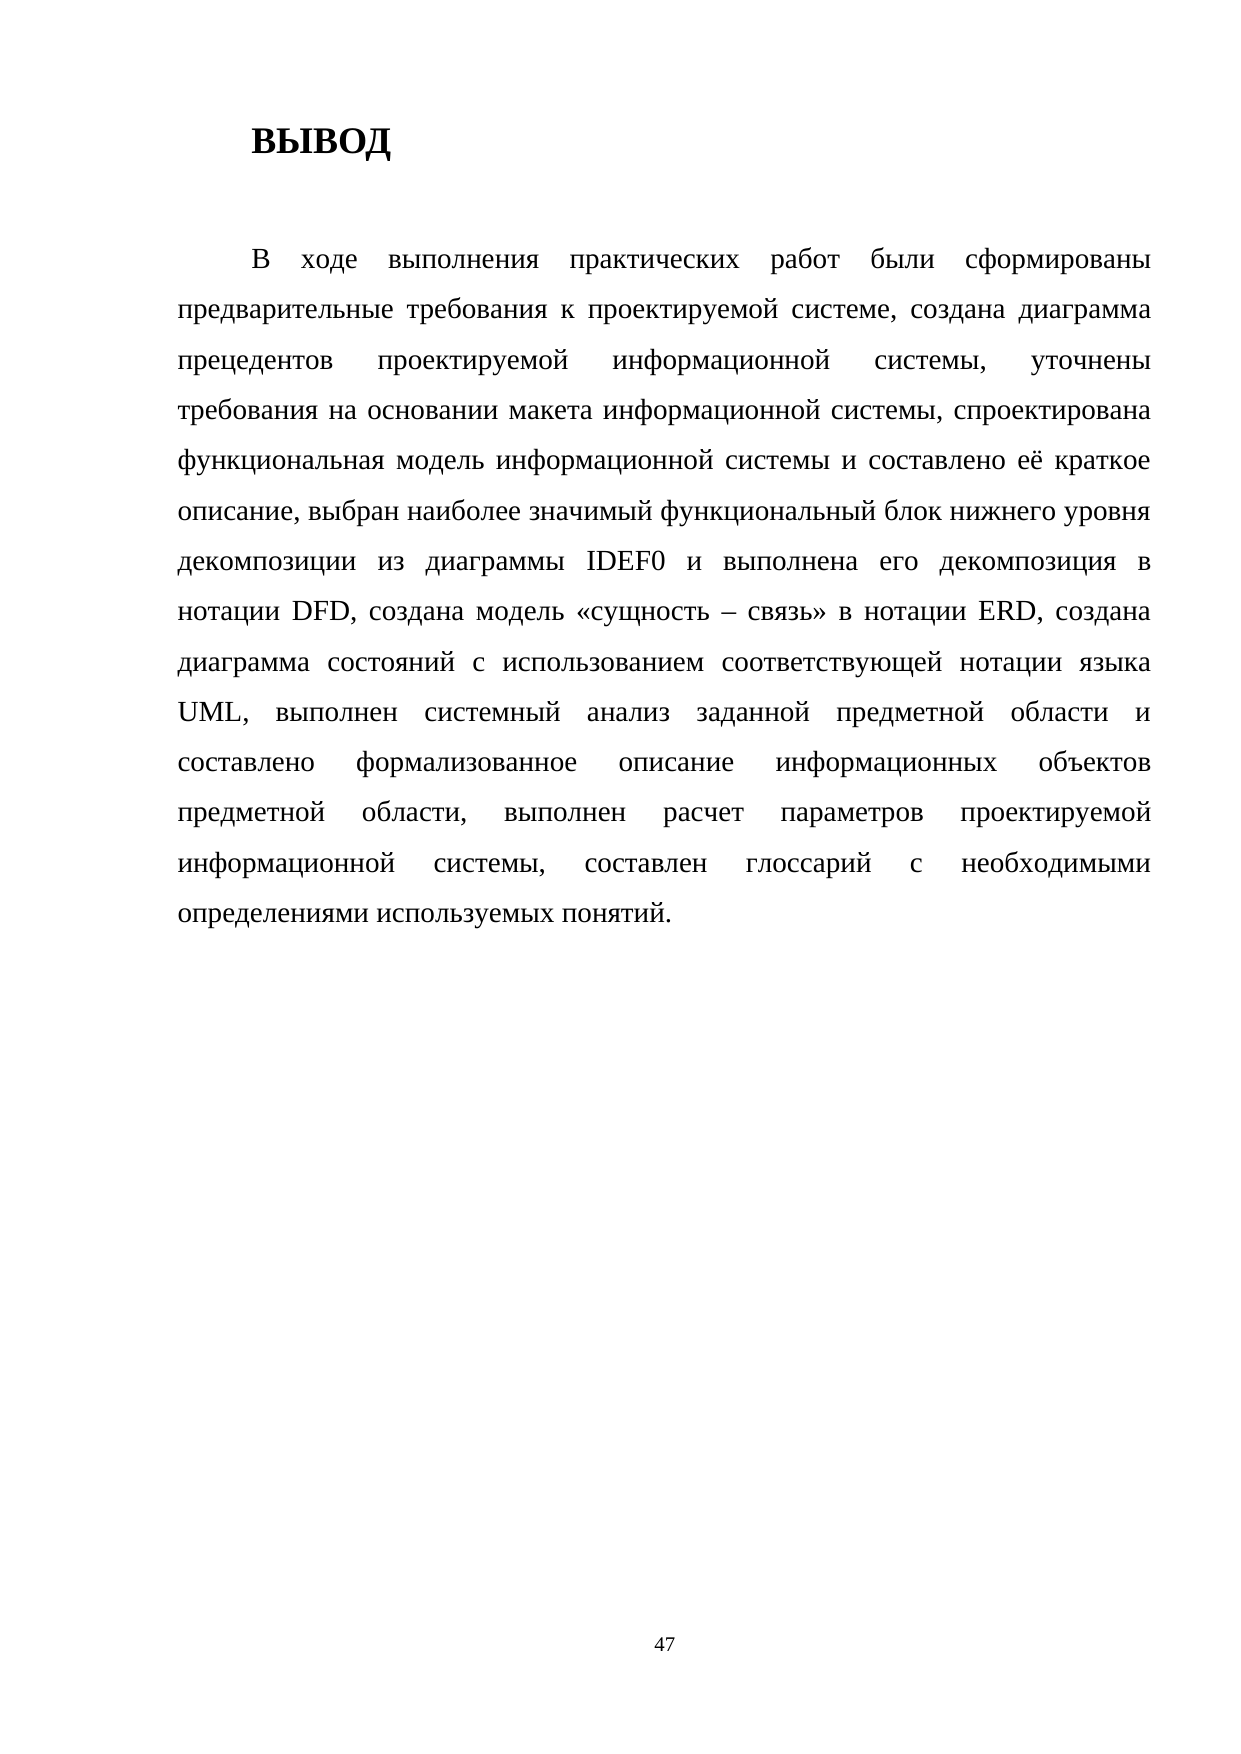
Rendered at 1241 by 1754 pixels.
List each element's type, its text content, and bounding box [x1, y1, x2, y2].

subtitle ВЫВОД [251, 118, 1152, 161]
text В ходе выполнения практических работ были сформированы предварительные требования к проектируемой системе, создана диаграмма прецедентов проектируемой информационной системы, уточнены требования на основании макета информационной системы, спроектирована функциональная модель информационной системы и составлено её краткое описание, выбран наиболее значимый функциональный блок нижнего уровня декомпозиции из диаграммы IDEF0 и выполнена его декомпозиция в нотации DFD, создана модель «сущность – связь» в нотации ERD, создана диаграмма состояний с использованием соответствующей нотации языка UML, выполнен системный анализ заданной предметной области и составлено формализованное описание информационных объектов предметной области, выполнен расчет параметров проектируемой информационной системы, составлен глоссарий с необходимыми определениями используемых понятий. [177, 241, 1152, 929]
